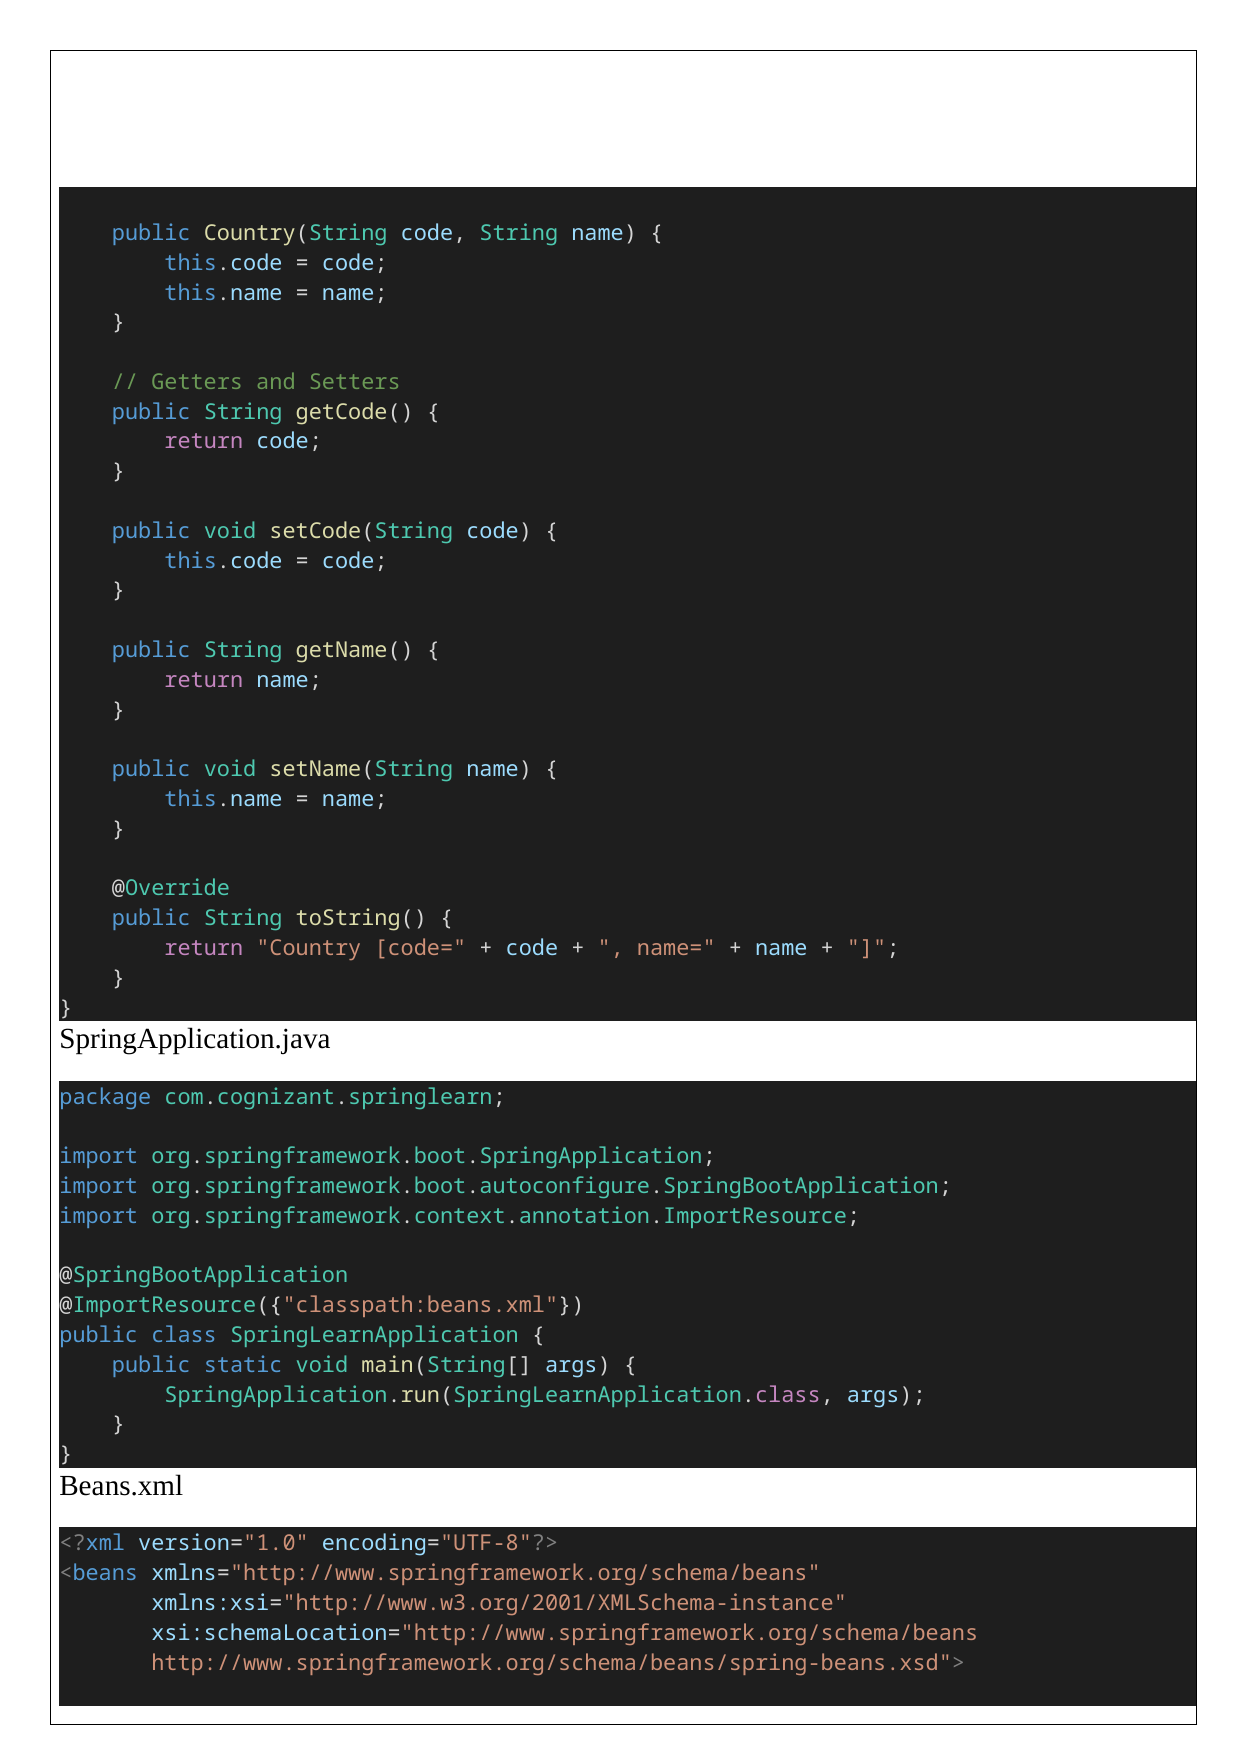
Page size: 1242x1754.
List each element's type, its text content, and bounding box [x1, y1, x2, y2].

text @ImportResource({"classpath:beans.xml"}) [59, 1289, 1196, 1319]
text // Getters and Setters [59, 366, 1196, 396]
text import org.springframework.boot.autoconfigure.SpringBootApplication; [59, 1170, 1196, 1200]
text this.name = name; [59, 277, 1196, 306]
text import org.springframework.context.annotation.ImportResource; [59, 1200, 1196, 1230]
text public String toString() { [59, 902, 1196, 932]
text @SpringBootApplication [59, 1259, 1196, 1289]
text import org.springframework.boot.SpringApplication; [59, 1140, 1196, 1170]
text public static void main(String[] args) { [59, 1349, 1196, 1379]
text } [59, 694, 1196, 723]
text @Override [59, 872, 1196, 902]
text this.name = name; [59, 783, 1196, 813]
text xmlns:xsi="http://www.w3.org/2001/XMLSchema-instance" [59, 1587, 1196, 1617]
text } [59, 992, 1196, 1021]
text } [59, 574, 1196, 604]
text } [59, 813, 1196, 843]
text public String getName() { [59, 634, 1196, 664]
text public void setName(String name) { [59, 753, 1196, 783]
text } [59, 306, 1196, 336]
text return code; [59, 426, 1196, 455]
text public Country(String code, String name) { [59, 217, 1196, 247]
text Beans.xml [59, 1468, 1196, 1502]
text <beans xmlns="http://www.springframework.org/schema/beans" [59, 1557, 1196, 1587]
text this.code = code; [59, 247, 1196, 277]
text package com.cognizant.springlearn; [59, 1081, 1196, 1111]
text SpringApplication.java [59, 1021, 1196, 1055]
text public class SpringLearnApplication { [59, 1319, 1196, 1349]
text public String getCode() { [59, 396, 1196, 426]
text return "Country [code=" + code + ", name=" + name + "]"; [59, 932, 1196, 962]
text return name; [59, 664, 1196, 694]
text } [59, 455, 1196, 485]
text this.code = code; [59, 545, 1196, 574]
text <?xml version="1.0" encoding="UTF-8"?> [59, 1527, 1196, 1557]
text xsi:schemaLocation="http://www.springframework.org/schema/beans [59, 1617, 1196, 1647]
text public void setCode(String code) { [59, 515, 1196, 545]
text } [59, 1438, 1196, 1468]
text } [59, 962, 1196, 992]
text } [59, 1408, 1196, 1438]
text SpringApplication.run(SpringLearnApplication.class, args); [59, 1379, 1196, 1408]
text http://www.springframework.org/schema/beans/spring-beans.xsd"> [59, 1647, 1196, 1676]
